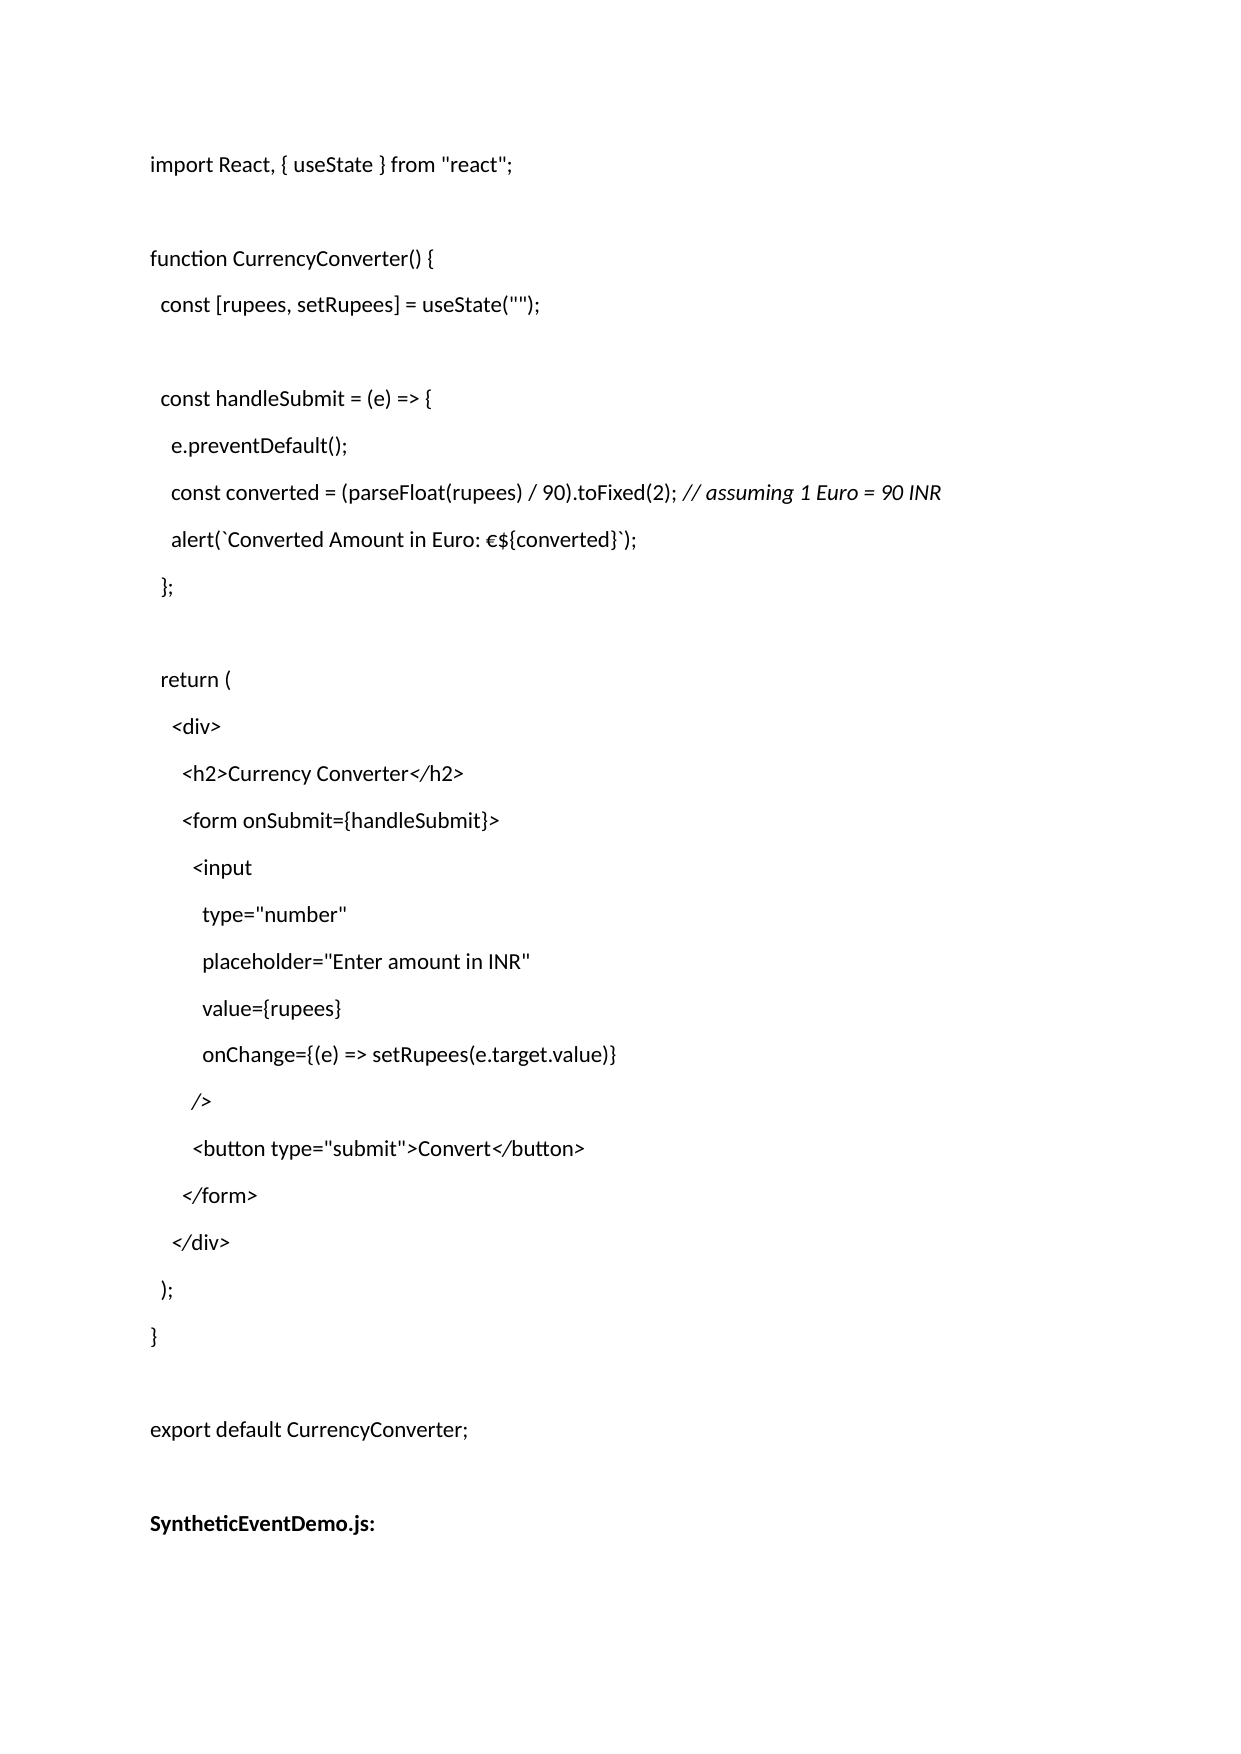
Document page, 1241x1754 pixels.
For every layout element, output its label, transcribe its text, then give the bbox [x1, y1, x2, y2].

text import React, { useState } from "react"; [150, 150, 1090, 178]
text e.preventDefault(); [150, 431, 1090, 459]
text </div> [150, 1228, 1090, 1256]
text /> [150, 1087, 1090, 1116]
text } [150, 1322, 1090, 1350]
text value={rupees} [150, 994, 1090, 1022]
text onChange={(e) => setRupees(e.target.value)} [150, 1041, 1090, 1069]
text <div> [150, 712, 1090, 741]
text function CurrencyConverter() { [150, 244, 1090, 272]
text const handleSubmit = (e) => { [150, 384, 1090, 412]
text <input [150, 853, 1090, 881]
text placeholder="Enter amount in INR" [150, 947, 1090, 975]
text <button type="submit">Convert</button> [150, 1134, 1090, 1162]
text <h2>Currency Converter</h2> [150, 759, 1090, 787]
text ); [150, 1275, 1090, 1303]
text return ( [150, 666, 1090, 694]
text }; [150, 572, 1090, 600]
text export default CurrencyConverter; [150, 1416, 1090, 1444]
text const [rupees, setRupees] = useState(""); [150, 291, 1090, 319]
text type="number" [150, 900, 1090, 928]
text const converted = (parseFloat(rupees) / 90).toFixed(2); // assuming 1 Euro = 90 INR [150, 478, 1090, 506]
text <form onSubmit={handleSubmit}> [150, 806, 1090, 834]
text SyntheticEventDemo.js: [150, 1509, 1090, 1537]
text alert(`Converted Amount in Euro: €${converted}`); [150, 525, 1090, 553]
text </form> [150, 1181, 1090, 1209]
